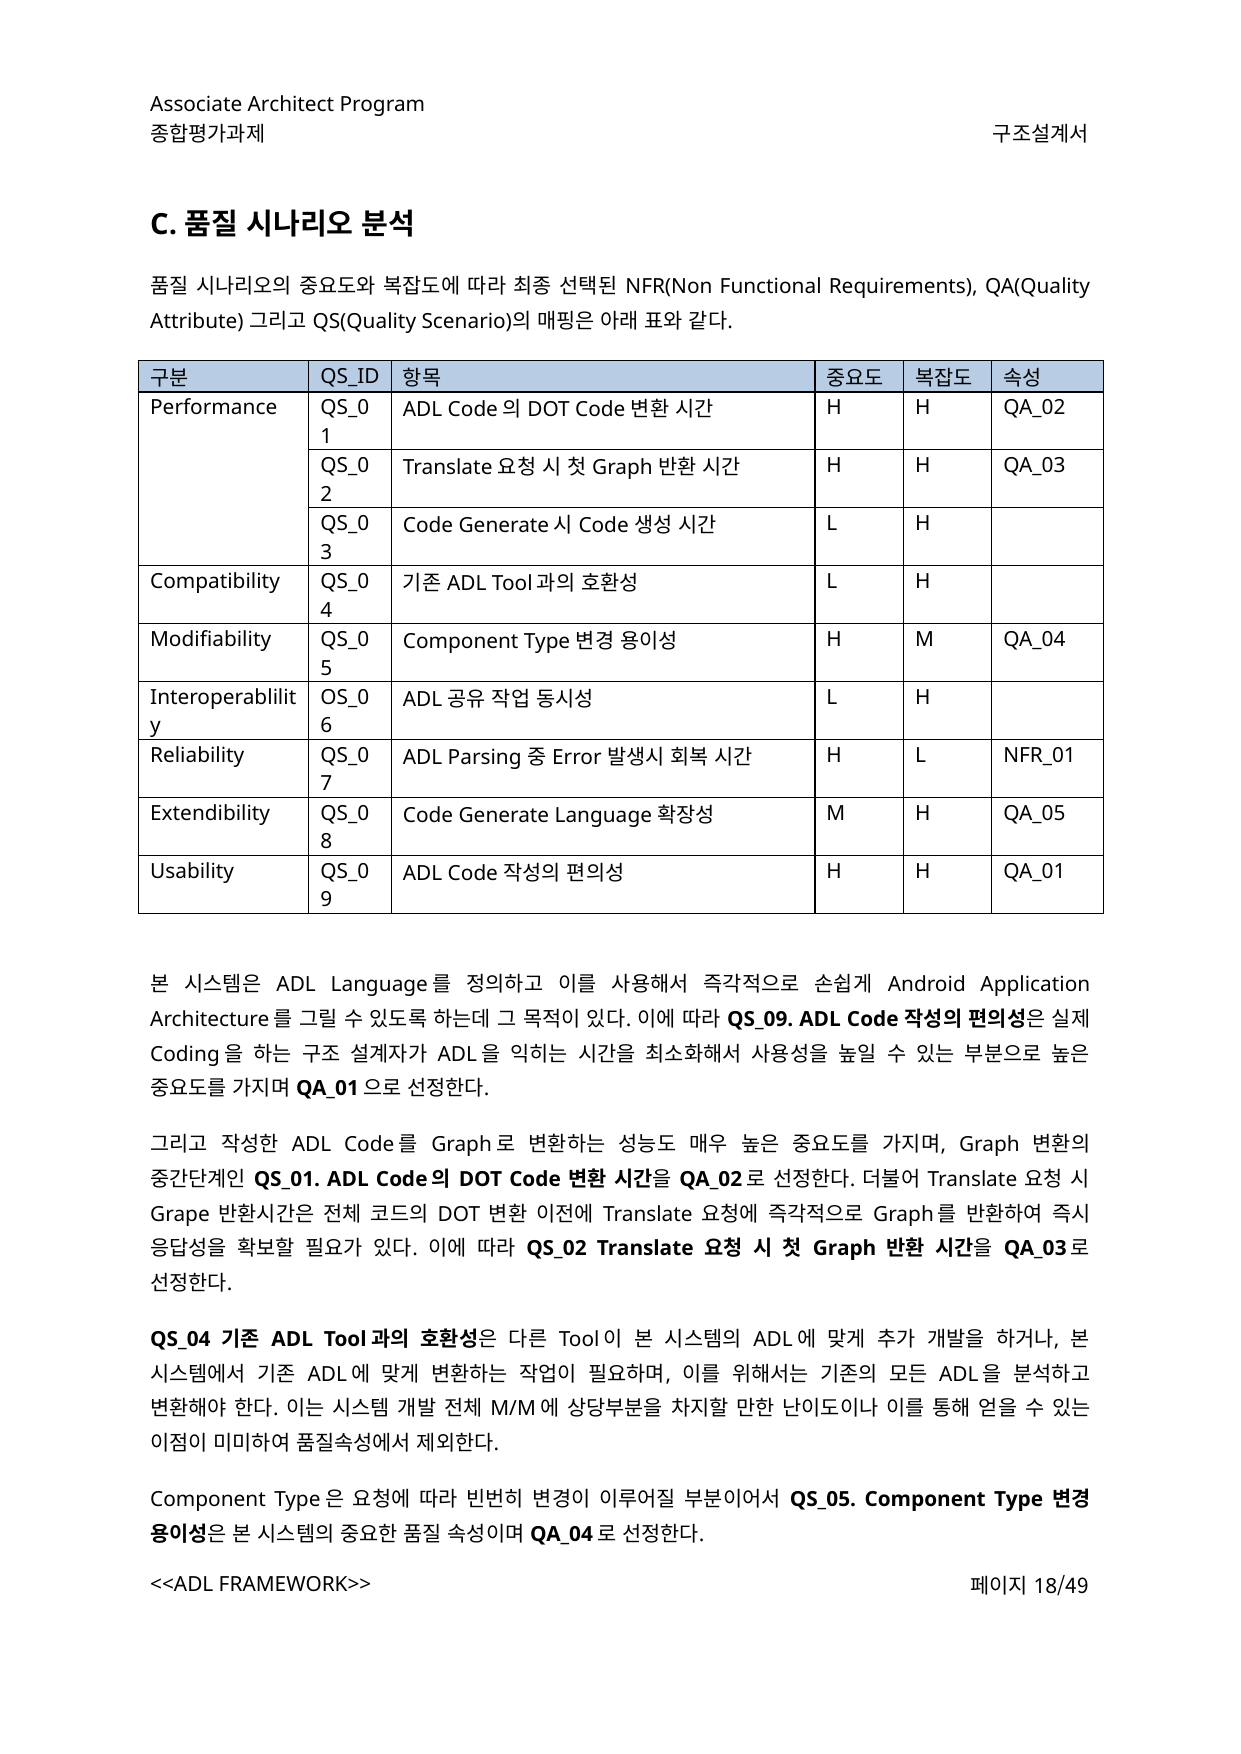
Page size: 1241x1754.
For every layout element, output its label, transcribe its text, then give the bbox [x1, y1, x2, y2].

table_cell Extendibility [139, 798, 308, 855]
table_cell Code Generate Language 확장성 [392, 798, 814, 855]
table_cell [992, 566, 1103, 623]
table_header QS_ID [309, 361, 391, 391]
table_cell ADL Code의 DOT Code 변환 시간 [392, 393, 814, 449]
table_cell QS_04 [309, 566, 391, 623]
table_cell Interoperablility [139, 682, 308, 739]
table_cell ADL Parsing 중 Error 발생시 회복 시간 [392, 740, 814, 797]
table_cell H [816, 624, 903, 681]
table_cell Code Generate시 Code 생성 시간 [392, 508, 814, 565]
text 품질 시나리오 분석 [150, 200, 1090, 243]
table_cell [992, 508, 1103, 565]
table_cell H [904, 856, 991, 913]
table_cell QA_01 [992, 856, 1103, 913]
table_cell H [816, 856, 903, 913]
table_cell H [904, 450, 991, 507]
table_cell Component Type 변경 용이성 [392, 624, 814, 681]
table_cell QS_08 [309, 798, 391, 855]
table_cell QS_07 [309, 740, 391, 797]
table_cell L [816, 566, 903, 623]
table_header 중요도 [816, 361, 903, 391]
table_cell H [816, 450, 903, 507]
table_cell Compatibility [139, 566, 308, 623]
table_cell Usability [139, 856, 308, 913]
table_cell H [904, 682, 991, 739]
table_cell Performance [139, 393, 308, 565]
table_header 항목 [392, 361, 814, 391]
table_cell QS_05 [309, 624, 391, 681]
table_cell QS_09 [309, 856, 391, 913]
table_cell L [816, 508, 903, 565]
table_cell ADL Code 작성의 편의성 [392, 856, 814, 913]
table_cell H [904, 508, 991, 565]
table_cell H [816, 740, 903, 797]
table_cell QA_02 [992, 393, 1103, 449]
table_header 구분 [139, 361, 308, 391]
table_cell M [904, 624, 991, 681]
table_cell QS_02 [309, 450, 391, 507]
table_cell H [904, 393, 991, 449]
table_cell QS_01 [309, 393, 391, 449]
table_cell QA_04 [992, 624, 1103, 681]
table_header 복잡도 [904, 361, 991, 391]
table_cell M [816, 798, 903, 855]
table_cell QA_03 [992, 450, 1103, 507]
table_cell QS_03 [309, 508, 391, 565]
table_cell ADL 공유 작업 동시성 [392, 682, 814, 739]
table_header 속성 [992, 361, 1103, 391]
table_cell H [816, 393, 903, 449]
table_cell H [904, 798, 991, 855]
table_cell L [904, 740, 991, 797]
table_cell OS_06 [309, 682, 391, 739]
text 품질 시나리오의 중요도와 복잡도에 따라 최종 선택된 NFR(Non Functional Requirements), QA(Quality Attribute) 그리고 QS(Quality Scenario)의 매핑은 아래 표와 같다. [150, 270, 1090, 335]
table_cell NFR_01 [992, 740, 1103, 797]
table_cell Translate 요청 시 첫 Graph 반환 시간 [392, 450, 814, 507]
text QS_04 기존 ADL Tool과의 호환성은 다른 Tool이 본 시스템의 ADL에 맞게 추가 개발을 하거나, 본 시스템에서 기존 ADL에 맞게 변환하는 작업이 필요하며, 이를 위해서는 기존의 모든 ADL을 분석하고 변환해야 한다. 이는 시스템 개발 전체 M/M에 상당부분을 차지할 만한 난이도이나 이를 통해 얻을 수 있는 이점이 미미하여 품질속성에서 제외한다. [150, 1322, 1090, 1457]
table_cell H [904, 566, 991, 623]
text 그리고 작성한 ADL Code를 Graph로 변환하는 성능도 매우 높은 중요도를 가지며, Graph 변환의 중간단계인 QS_01. ADL Code의 DOT Code 변환 시간을 QA_02로 선정한다. 더불어 Translate 요청 시 Grape 반환시간은 전체 코드의 DOT 변환 이전에 Translate 요청에 즉각적으로 Graph를 반환하여 즉시 응답성을 확보할 필요가 있다. 이에 따라 QS_02 Translate 요청 시 첫 Graph 반환 시간을 QA_03로 선정한다. [150, 1127, 1090, 1297]
table_cell QA_05 [992, 798, 1103, 855]
table_cell Modifiability [139, 624, 308, 681]
table_cell 기존 ADL Tool과의 호환성 [392, 566, 814, 623]
table_cell Reliability [139, 740, 308, 797]
text 본 시스템은 ADL Language를 정의하고 이를 사용해서 즉각적으로 손쉽게 Android Application Architecture를 그릴 수 있도록 하는데 그 목적이 있다. 이에 따라 QS_09. ADL Code 작성의 편의성은 실제 Coding을 하는 구조 설계자가 ADL을 익히는 시간을 최소화해서 사용성을 높일 수 있는 부분으로 높은 중요도를 가지며 QA_01으로 선정한다. [150, 967, 1090, 1102]
table_cell L [816, 682, 903, 739]
text Component Type은 요청에 따라 빈번히 변경이 이루어질 부분이어서 QS_05. Component Type 변경 용이성은 본 시스템의 중요한 품질 속성이며 QA_04로 선정한다. [150, 1482, 1090, 1547]
table_cell [992, 682, 1103, 739]
